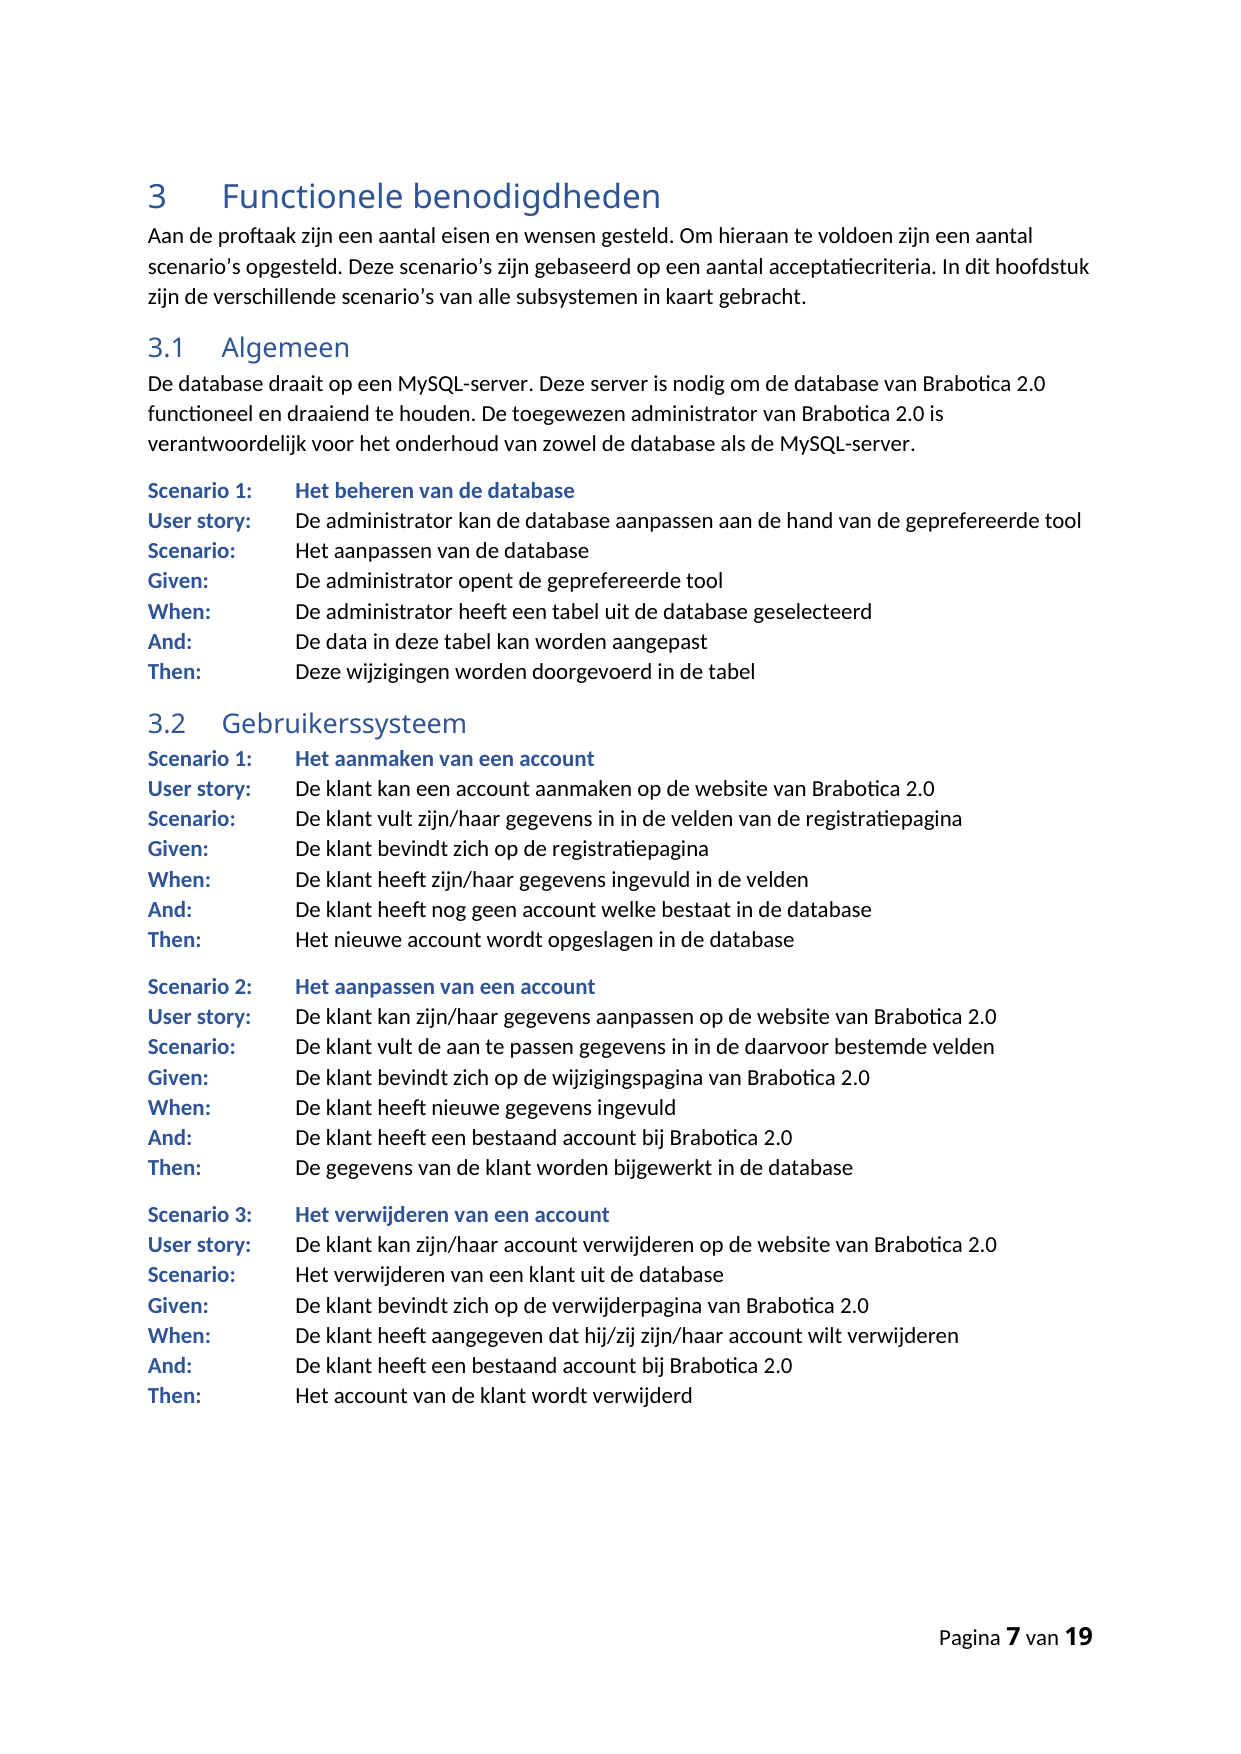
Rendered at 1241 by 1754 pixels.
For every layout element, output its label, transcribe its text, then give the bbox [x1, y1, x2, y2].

subtitle 3 Functionele benodigdheden [148, 173, 1093, 218]
text Scenario 3: Het verwijderen van een account User story: De klant kan zijn/haar account verwijderen op de website van Brabotica 2.0 Scenario: Het verwijderen van een klant uit de database Given: De klant bevindt zich op de verwijderpagina van Brabotica 2.0 When: De klant heeft aangegeven dat hij/zij zijn/haar account wilt verwijderen And: De klant heeft een bestaand account bij Brabotica 2.0 Then: Het account van de klant wordt verwijderd [148, 1200, 1093, 1409]
text Scenario 1: Het beheren van de database User story: De administrator kan de database aanpassen aan de hand van de geprefereerde tool Scenario: Het aanpassen van de database Given: De administrator opent de geprefereerde tool When: De administrator heeft een tabel uit de database geselecteerd And: De data in deze tabel kan worden aangepast Then: Deze wijzigingen worden doorgevoerd in de tabel [148, 476, 1093, 685]
text De database draait op een MySQL-server. Deze server is nodig om de database van Brabotica 2.0 functioneel en draaiend te houden. De toegewezen administrator van Brabotica 2.0 is verantwoordelijk voor het onderhoud van zowel de database als de MySQL-server. [148, 369, 1093, 457]
text Aan de proftaak zijn een aantal eisen en wensen gesteld. Om hieraan te voldoen zijn een aantal scenario’s opgesteld. Deze scenario’s zijn gebaseerd op een aantal acceptatiecriteria. In dit hoofdstuk zijn de verschillende scenario’s van alle subsystemen in kaart gebracht. [148, 222, 1093, 310]
subtitle 3.2 Gebruikerssysteem [148, 704, 1093, 741]
text Scenario 1: Het aanmaken van een account User story: De klant kan een account aanmaken op de website van Brabotica 2.0 Scenario: De klant vult zijn/haar gegevens in in de velden van de registratiepagina Given: De klant bevindt zich op de registratiepagina When: De klant heeft zijn/haar gegevens ingevuld in de velden And: De klant heeft nog geen account welke bestaat in de database Then: Het nieuwe account wordt opgeslagen in de database [148, 744, 1093, 953]
subtitle 3.1 Algemeen [148, 329, 1093, 366]
text Scenario 2: Het aanpassen van een account User story: De klant kan zijn/haar gegevens aanpassen op de website van Brabotica 2.0 Scenario: De klant vult de aan te passen gegevens in in de daarvoor bestemde velden Given: De klant bevindt zich op de wijzigingspagina van Brabotica 2.0 When: De klant heeft nieuwe gegevens ingevuld And: De klant heeft een bestaand account bij Brabotica 2.0 Then: De gegevens van de klant worden bijgewerkt in de database [148, 972, 1093, 1181]
